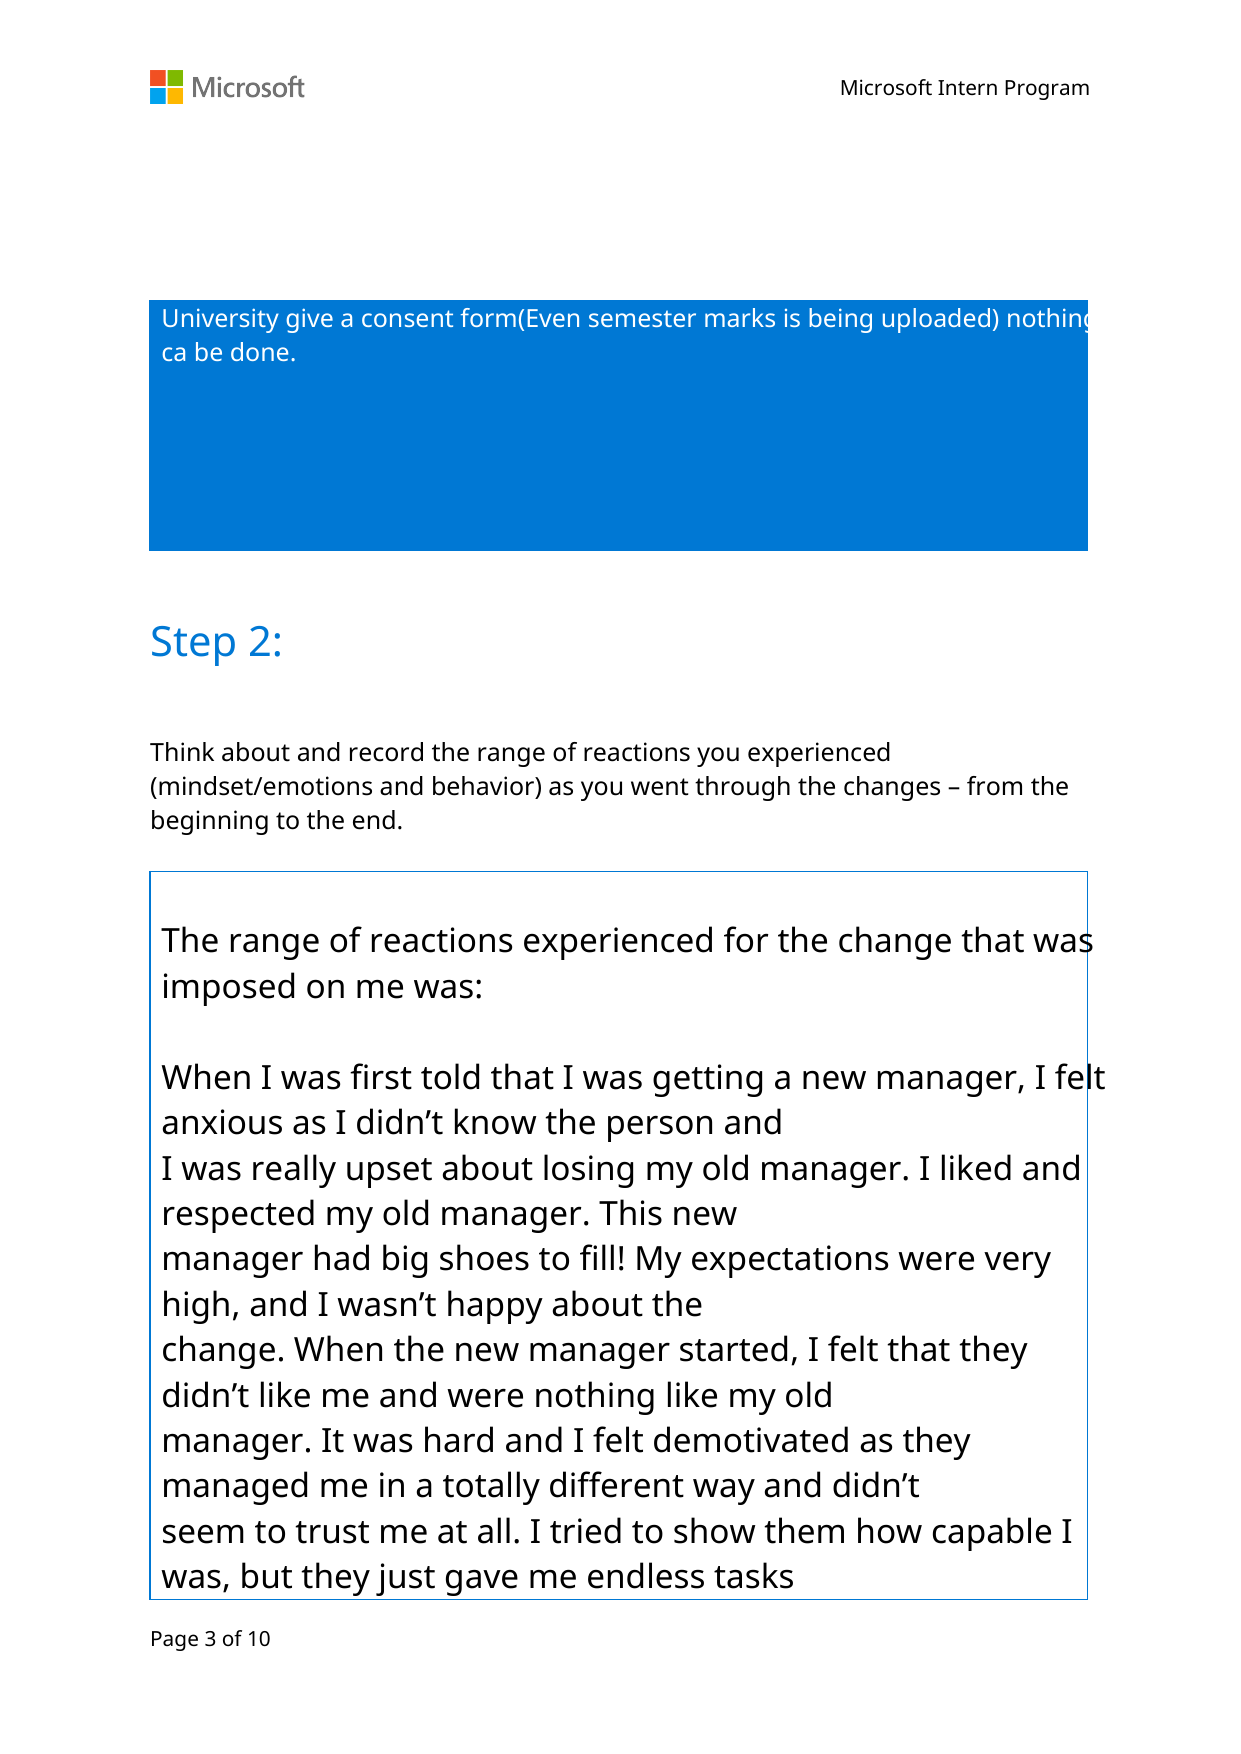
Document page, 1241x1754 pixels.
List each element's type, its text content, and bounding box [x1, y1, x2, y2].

text Step 2: [150, 612, 1124, 669]
picture [150, 70, 305, 104]
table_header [151, 872, 1087, 1598]
text Think about and record the range of reactions you experienced (mindset/emotions and behavior) as you went through the changes – from the beginning to the end. [150, 734, 1087, 837]
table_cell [151, 301, 1087, 551]
